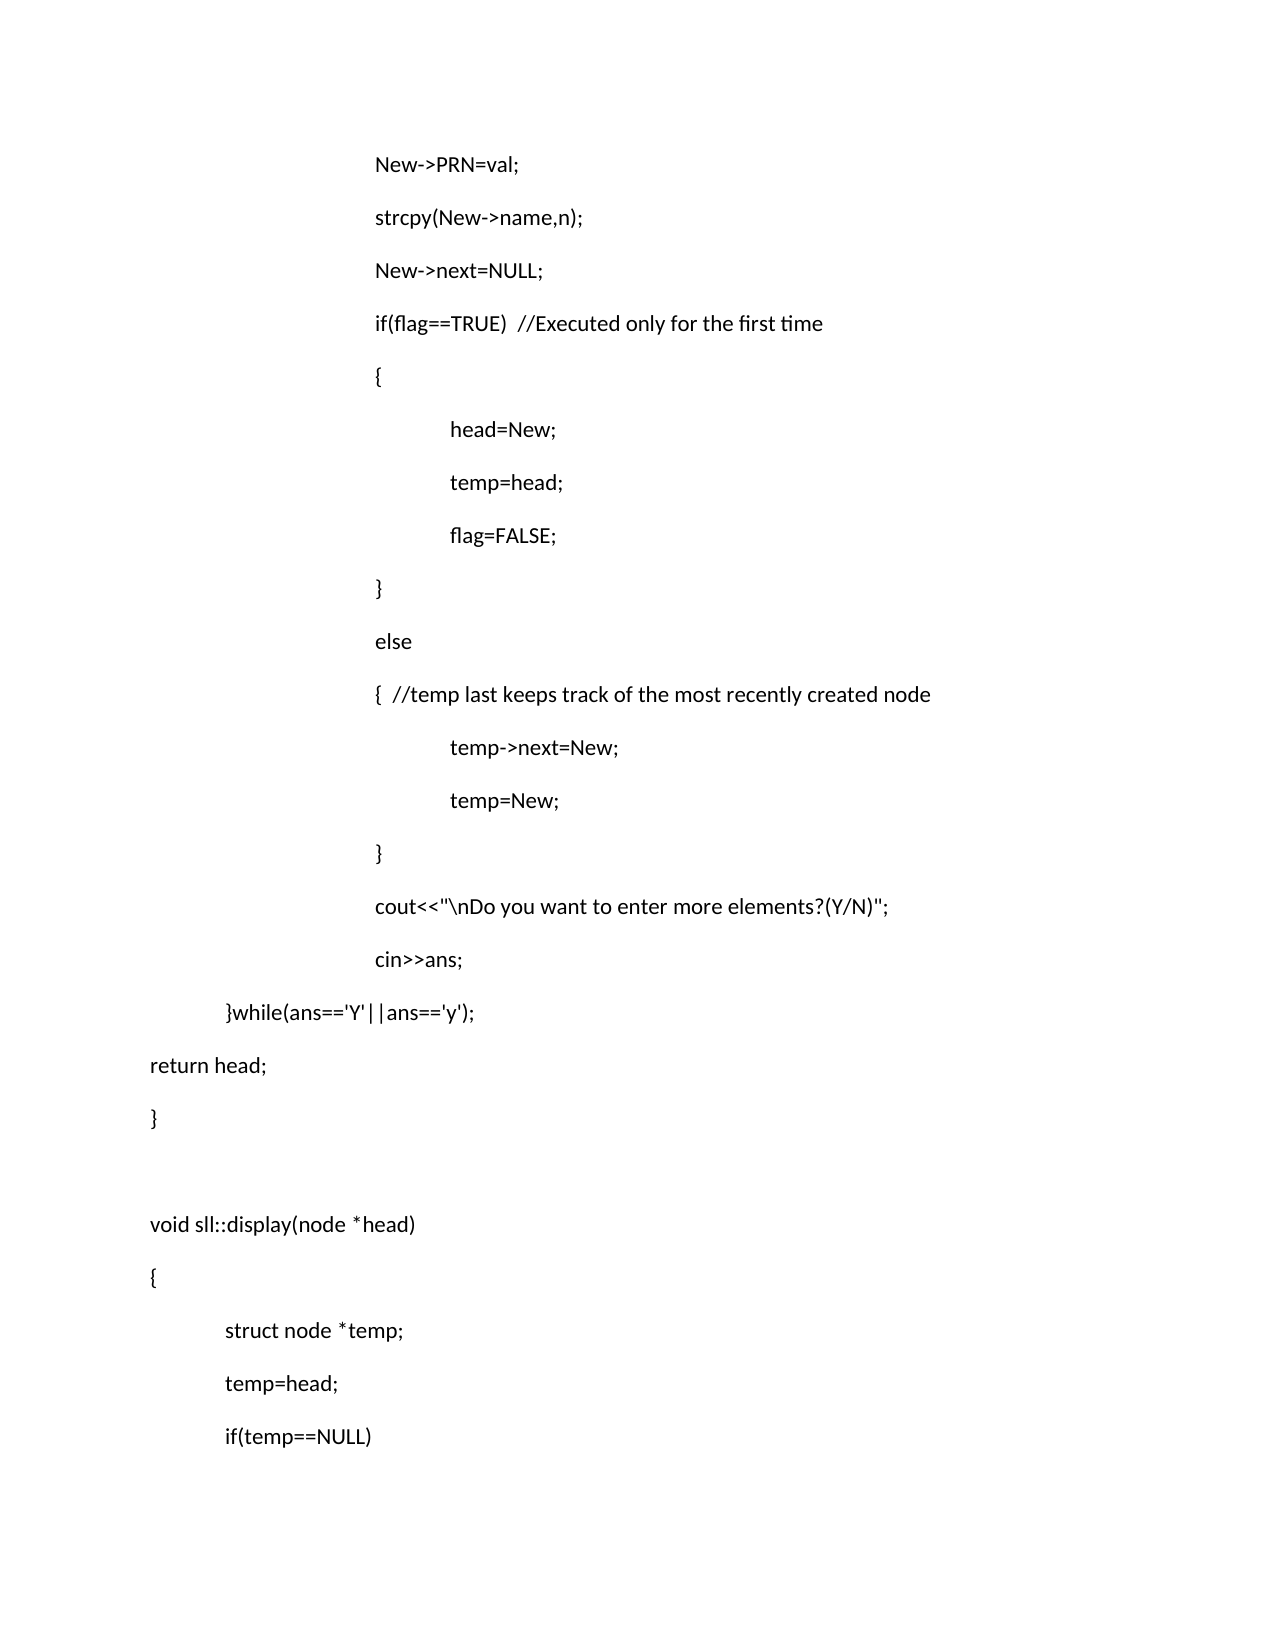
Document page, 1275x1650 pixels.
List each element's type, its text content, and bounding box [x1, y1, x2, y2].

text { //temp last keeps track of the most recently created node [150, 680, 1125, 708]
text cin>>ans; [150, 945, 1125, 973]
text if(flag==TRUE) //Executed only for the first time [150, 309, 1125, 337]
text strcpy(New->name,n); [150, 203, 1125, 231]
text void sll::display(node *head) [150, 1210, 1125, 1238]
text { [150, 1263, 1125, 1291]
text struct node *temp; [150, 1316, 1125, 1344]
text } [150, 574, 1125, 602]
text } [150, 839, 1125, 867]
text return head; [150, 1051, 1125, 1079]
text flag=FALSE; [150, 521, 1125, 549]
text head=New; [150, 415, 1125, 443]
text if(temp==NULL) [150, 1422, 1125, 1451]
text { [150, 362, 1125, 390]
text temp->next=New; [150, 733, 1125, 761]
text temp=head; [150, 468, 1125, 496]
text else [150, 627, 1125, 655]
text cout<<"\nDo you want to enter more elements?(Y/N)"; [150, 892, 1125, 920]
text temp=New; [150, 786, 1125, 814]
text New->PRN=val; [150, 150, 1125, 178]
text }while(ans=='Y'||ans=='y'); [150, 998, 1125, 1026]
text temp=head; [150, 1369, 1125, 1397]
text New->next=NULL; [150, 256, 1125, 284]
text } [150, 1104, 1125, 1132]
